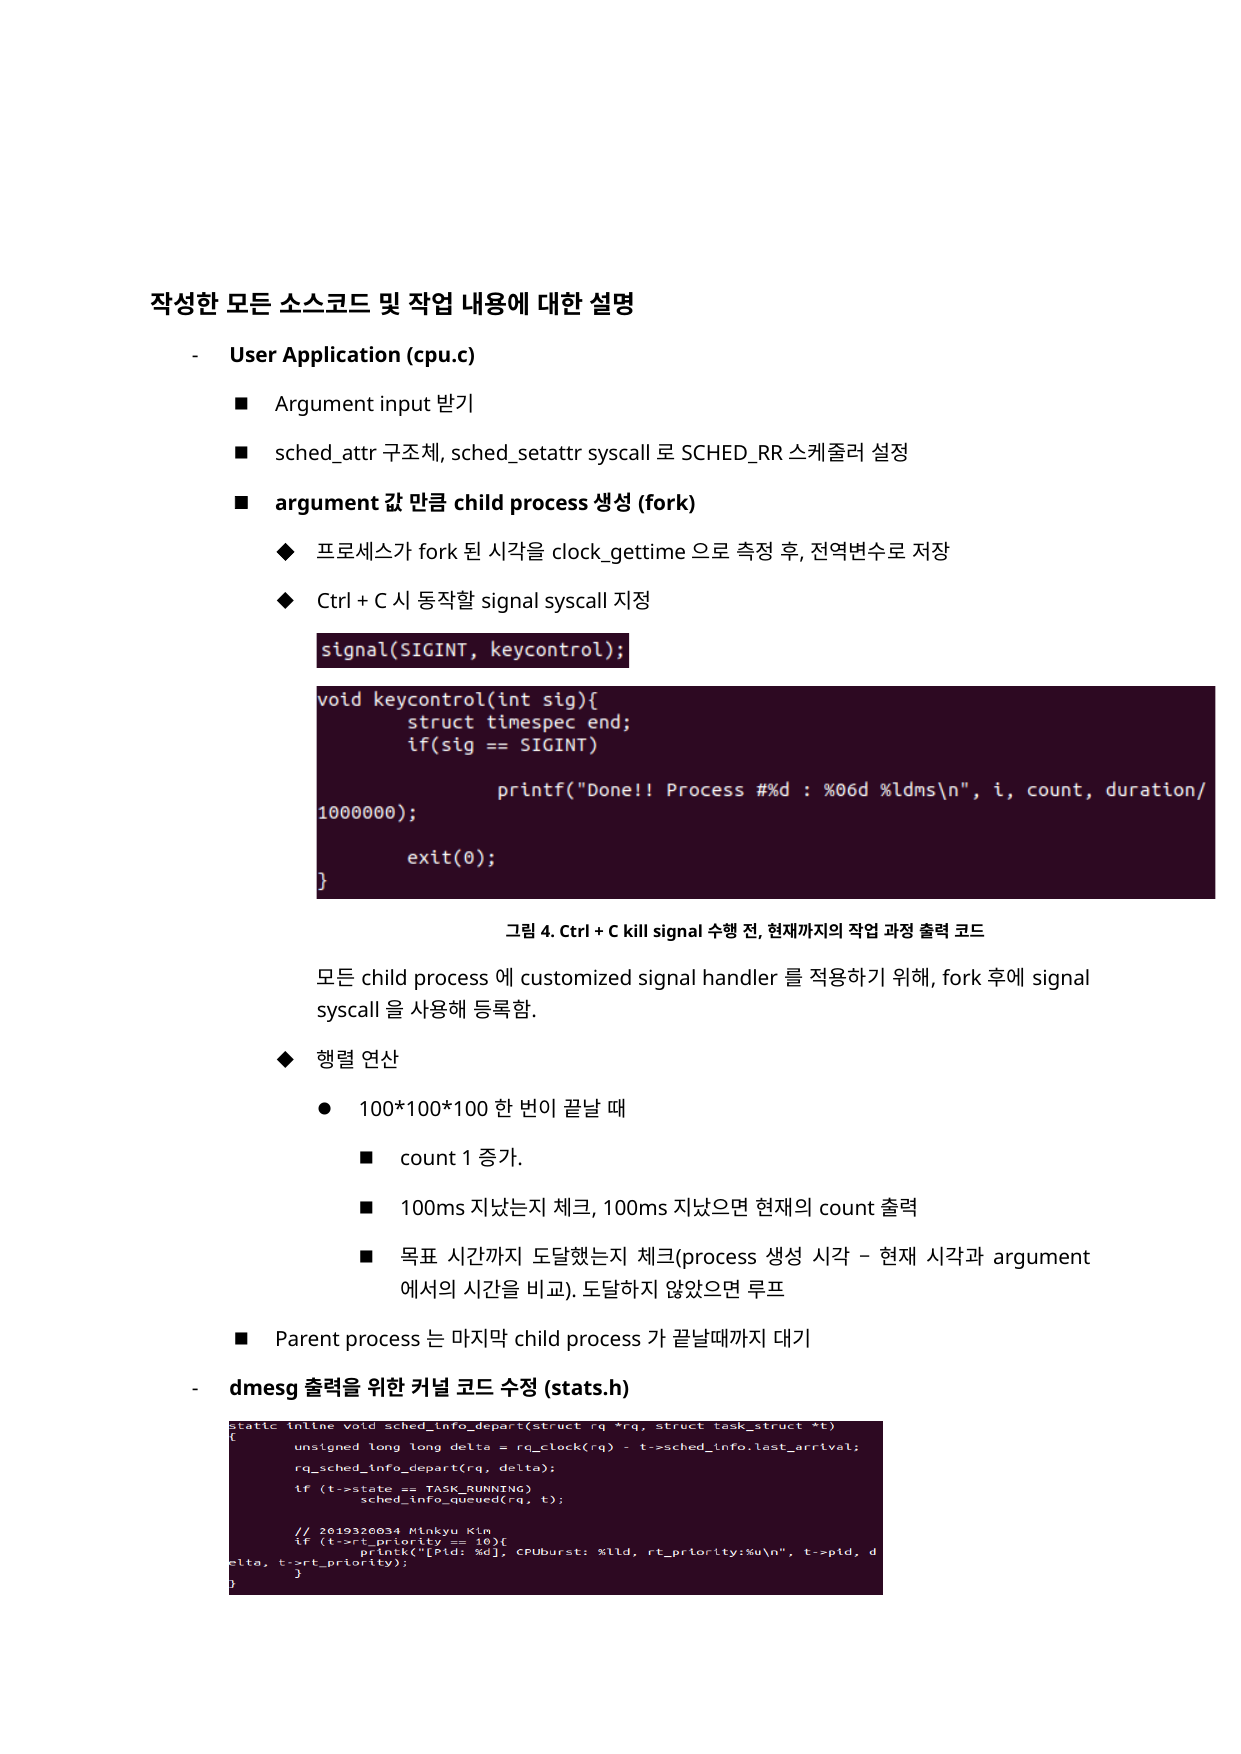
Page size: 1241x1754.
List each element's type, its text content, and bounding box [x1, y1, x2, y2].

list argument 값 만큼 child process 생성 (fork) [233, 486, 1090, 516]
list User Application (cpu.c) [192, 340, 1090, 368]
list 행렬 연산 [275, 1043, 1090, 1073]
list 100*100*100 한 번이 끝날 때 [317, 1092, 1090, 1122]
list Ctrl + C 시 동작할 signal syscall 지정 [275, 584, 1090, 615]
list 모든 child process 에 customized signal handler 를 적용하기 위해, fork 후에 signal syscall 을 사용해 등록함. [317, 961, 1090, 1024]
list 프로세스가 fork 된 시각을 clock_gettime 으로 측정 후, 전역변수로 저장 [275, 535, 1090, 566]
text 작성한 모든 소스코드 및 작업 내용에 대한 설명 [150, 284, 1090, 320]
picture [229, 1421, 883, 1595]
list dmesg 출력을 위한 커널 코드 수정 (stats.h) [192, 1372, 1090, 1402]
list Parent process 는 마지막 child process 가 끝날때까지 대기 [233, 1322, 1090, 1353]
picture [316, 686, 1216, 899]
list sched_attr 구조체, sched_setattr syscall 로 SCHED_RR 스케줄러 설정 [233, 436, 1090, 467]
list count 1 증가. [358, 1141, 1090, 1172]
picture [316, 633, 630, 668]
list Argument input 받기 [233, 387, 1090, 417]
list 그림 4. Ctrl + C kill signal 수행 전, 현재까지의 작업 과정 출력 코드 [354, 918, 1090, 942]
list 목표 시간까지 도달했는지 체크(process 생성 시각 – 현재 시각과 argument 에서의 시간을 비교). 도달하지 않았으면 루프 [358, 1240, 1090, 1303]
list 100ms 지났는지 체크, 100ms 지났으면 현재의 count 출력 [358, 1191, 1090, 1221]
